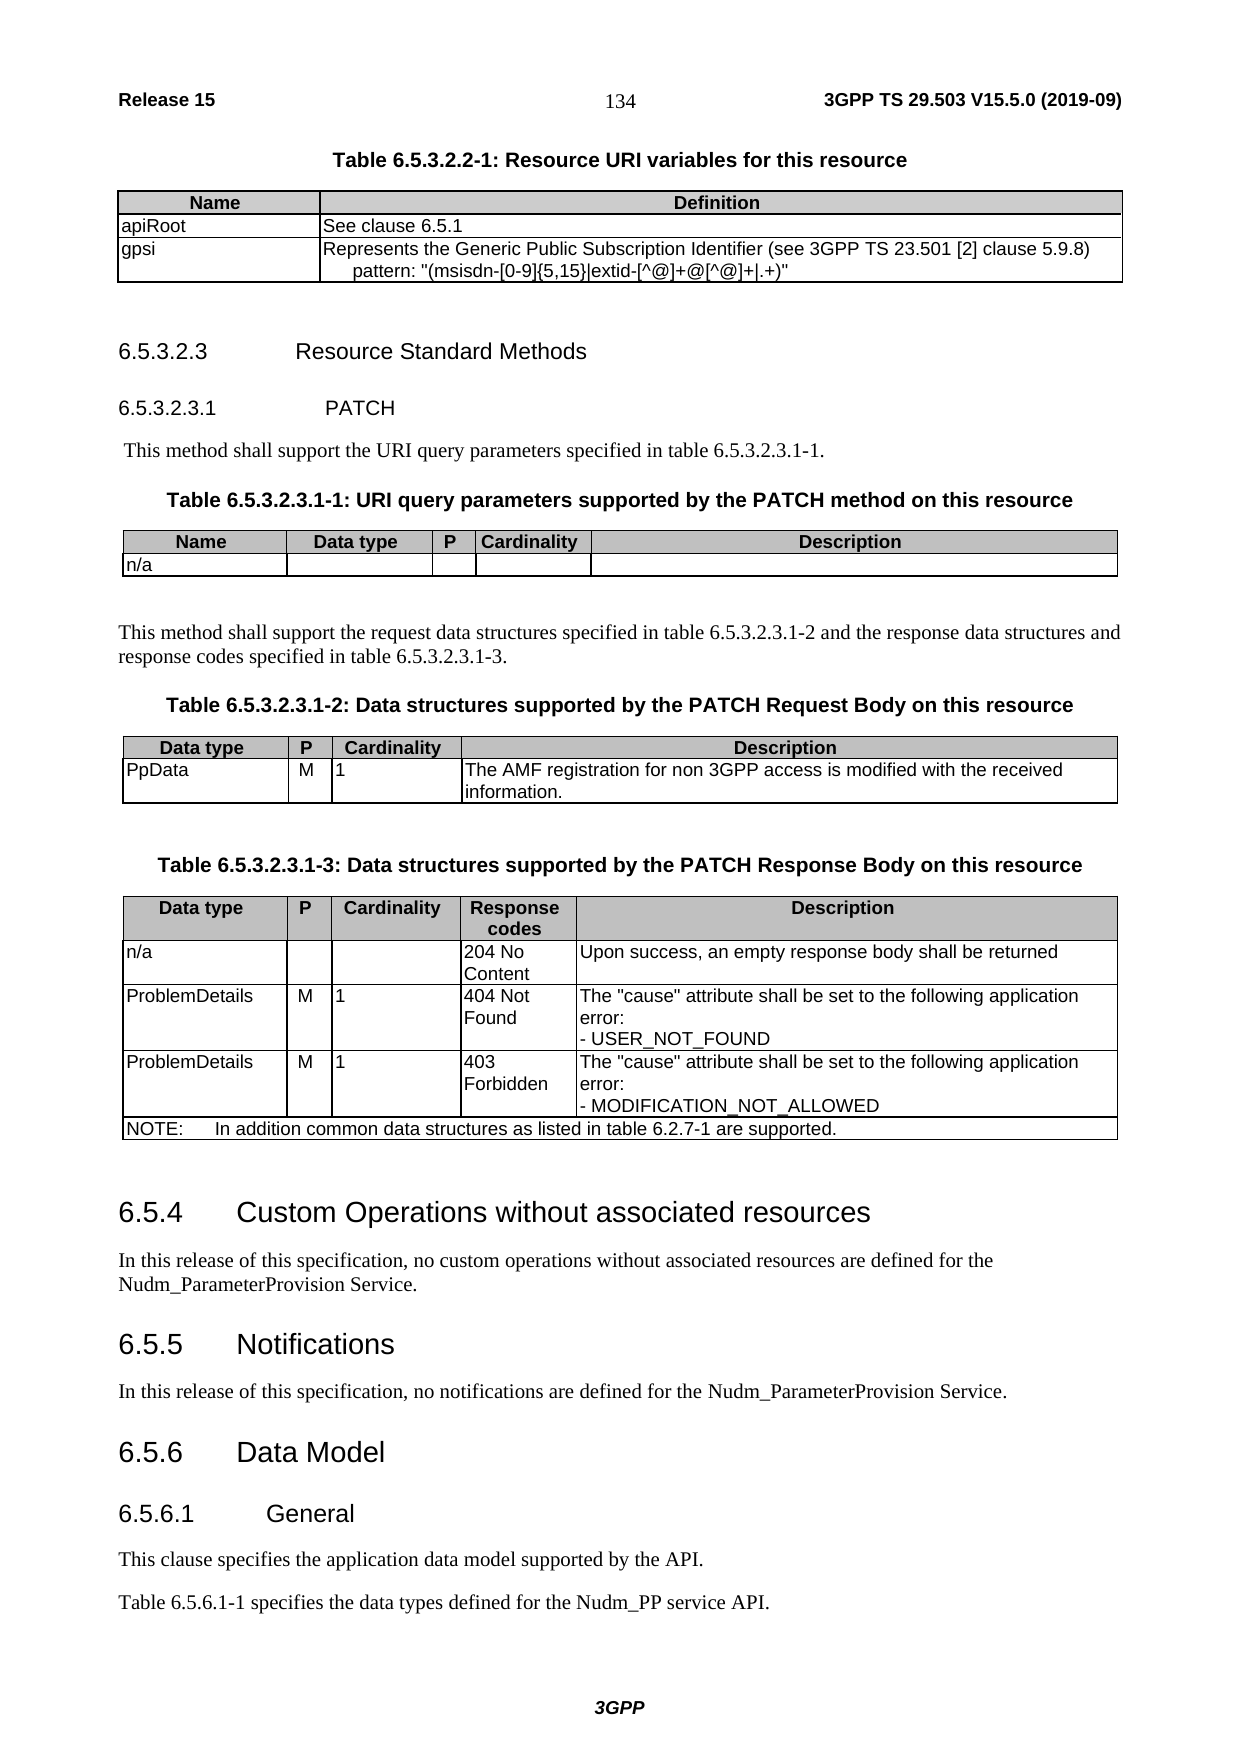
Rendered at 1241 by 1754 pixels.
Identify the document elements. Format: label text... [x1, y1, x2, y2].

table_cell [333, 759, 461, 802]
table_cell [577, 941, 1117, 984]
text In this release of this specification, no notifications are defined for the Nudm_ParameterProvision Service. [118, 1379, 1122, 1403]
text Table 6.5.3.2.3.1-3: Data structures supported by the PATCH Response Body on this resource [118, 853, 1122, 877]
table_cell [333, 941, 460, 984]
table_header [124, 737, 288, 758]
text Table 6.5.3.2.2-1: Resource URI variables for this resource [118, 147, 1122, 171]
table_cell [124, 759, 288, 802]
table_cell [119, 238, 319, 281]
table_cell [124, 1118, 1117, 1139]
text Table 6.5.6.1-1 specifies the data types defined for the Nudm_PP service API. [118, 1590, 1122, 1614]
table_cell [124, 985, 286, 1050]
text This method shall support the request data structures specified in table 6.5.3.2.3.1-2 and the response data structures and response codes specified in table 6.5.3.2.3.1-3. [118, 620, 1122, 668]
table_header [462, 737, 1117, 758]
subtitle 6.5.3.2.3.1 PATCH [118, 396, 1122, 419]
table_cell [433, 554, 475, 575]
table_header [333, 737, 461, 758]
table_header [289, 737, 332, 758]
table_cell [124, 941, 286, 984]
subtitle 6.5.4 Custom Operations without associated resources [118, 1195, 1122, 1229]
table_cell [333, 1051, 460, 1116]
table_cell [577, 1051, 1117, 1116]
text In this release of this specification, no custom operations without associated resources are defined for the Nudm_ParameterProvision Service. [118, 1248, 1122, 1296]
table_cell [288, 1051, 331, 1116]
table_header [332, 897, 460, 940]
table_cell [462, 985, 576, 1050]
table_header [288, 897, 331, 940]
subtitle 6.5.3.2.3 Resource Standard Methods [118, 338, 1122, 364]
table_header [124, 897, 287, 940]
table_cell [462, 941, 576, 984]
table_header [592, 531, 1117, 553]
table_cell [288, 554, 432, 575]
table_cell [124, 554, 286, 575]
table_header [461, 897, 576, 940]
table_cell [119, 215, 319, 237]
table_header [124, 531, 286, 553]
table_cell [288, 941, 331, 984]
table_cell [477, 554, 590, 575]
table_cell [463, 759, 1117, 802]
text This method shall support the URI query parameters specified in table 6.5.3.2.3.1-1. [118, 438, 1122, 462]
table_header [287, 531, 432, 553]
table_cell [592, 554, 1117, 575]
subtitle 6.5.5 Notifications [118, 1327, 1122, 1361]
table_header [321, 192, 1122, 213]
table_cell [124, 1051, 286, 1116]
text Table 6.5.3.2.3.1-2: Data structures supported by the PATCH Request Body on this resource [118, 693, 1122, 717]
text This clause specifies the application data model supported by the API. [118, 1547, 1122, 1571]
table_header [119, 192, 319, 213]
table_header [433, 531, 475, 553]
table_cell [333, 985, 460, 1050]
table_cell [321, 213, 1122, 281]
text Table 6.5.3.2.3.1-1: URI query parameters supported by the PATCH method on this resource [118, 487, 1122, 511]
subtitle 6.5.6.1 General [118, 1499, 1122, 1528]
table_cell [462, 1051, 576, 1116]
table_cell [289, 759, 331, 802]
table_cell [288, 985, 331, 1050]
subtitle 6.5.6 Data Model [118, 1435, 1122, 1468]
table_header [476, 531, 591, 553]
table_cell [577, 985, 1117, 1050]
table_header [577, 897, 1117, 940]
